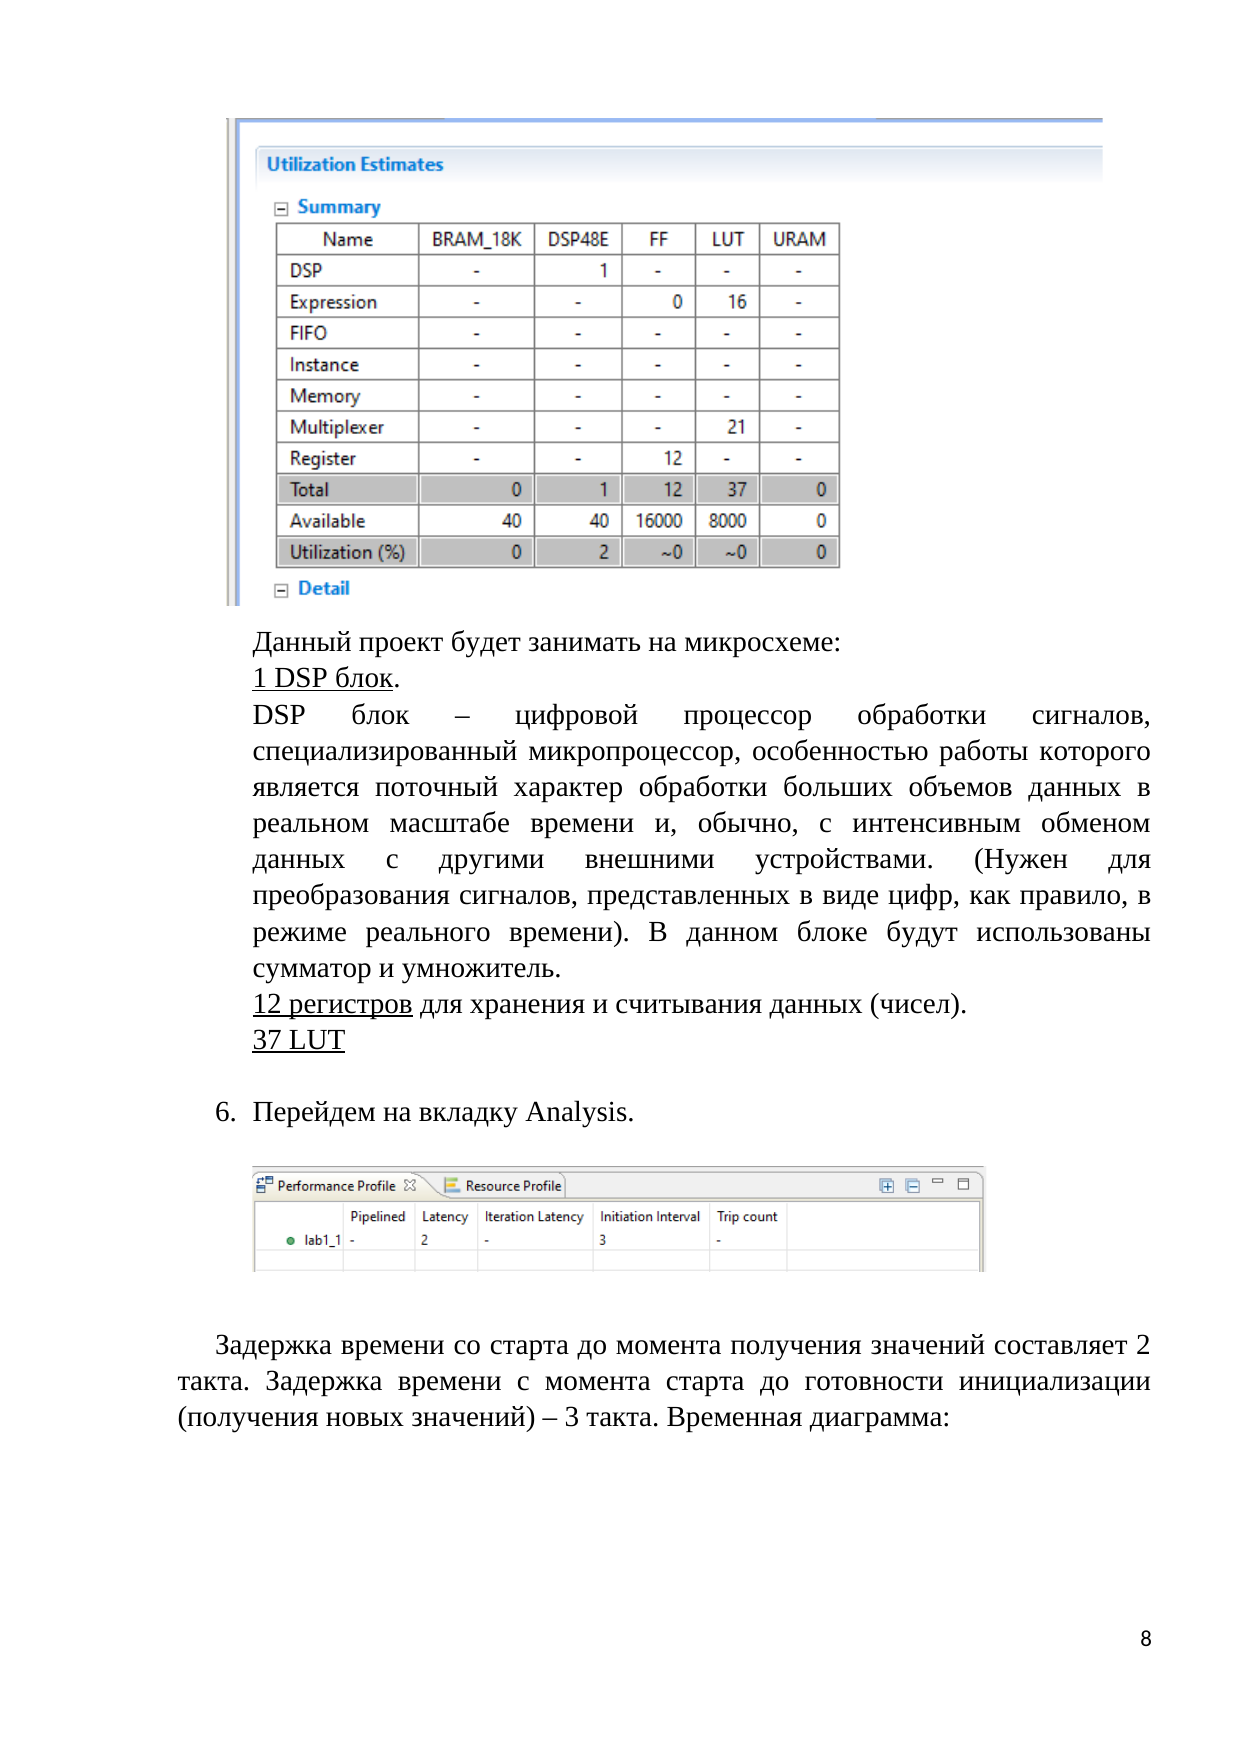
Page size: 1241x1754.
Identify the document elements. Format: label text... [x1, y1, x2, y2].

picture [226, 118, 1103, 606]
text Задержка времени со старта до момента получения значений составляет 2 такта. Задержка времени с момента старта до готовности инициализации (получения новых значений) – 3 такта. Временная диаграмма: [177, 1327, 1152, 1433]
list Данный проект будет занимать на микросхеме: [252, 624, 1152, 658]
list 1 DSP блок. [252, 661, 1152, 694]
list DSP блок – цифровой процессор обработки сигналов, специализированный микропроцессор, особенностью работы которого является поточный характер обработки больших объемов данных в реальном масштабе времени и, обычно, с интенсивным обменом данных с другими внешними устройствами. (Нужен для преобразования сигналов, представленных в виде цифр, как правило, в режиме реального времени). В данном блоке будут использованы сумматор и умножитель. [252, 697, 1152, 983]
list Перейдем на вкладку Analysis. [215, 1094, 1152, 1128]
list 37 LUT [252, 1022, 1152, 1056]
picture [252, 1166, 987, 1272]
list 12 регистров для хранения и считывания данных (чисел). [252, 986, 1152, 1019]
